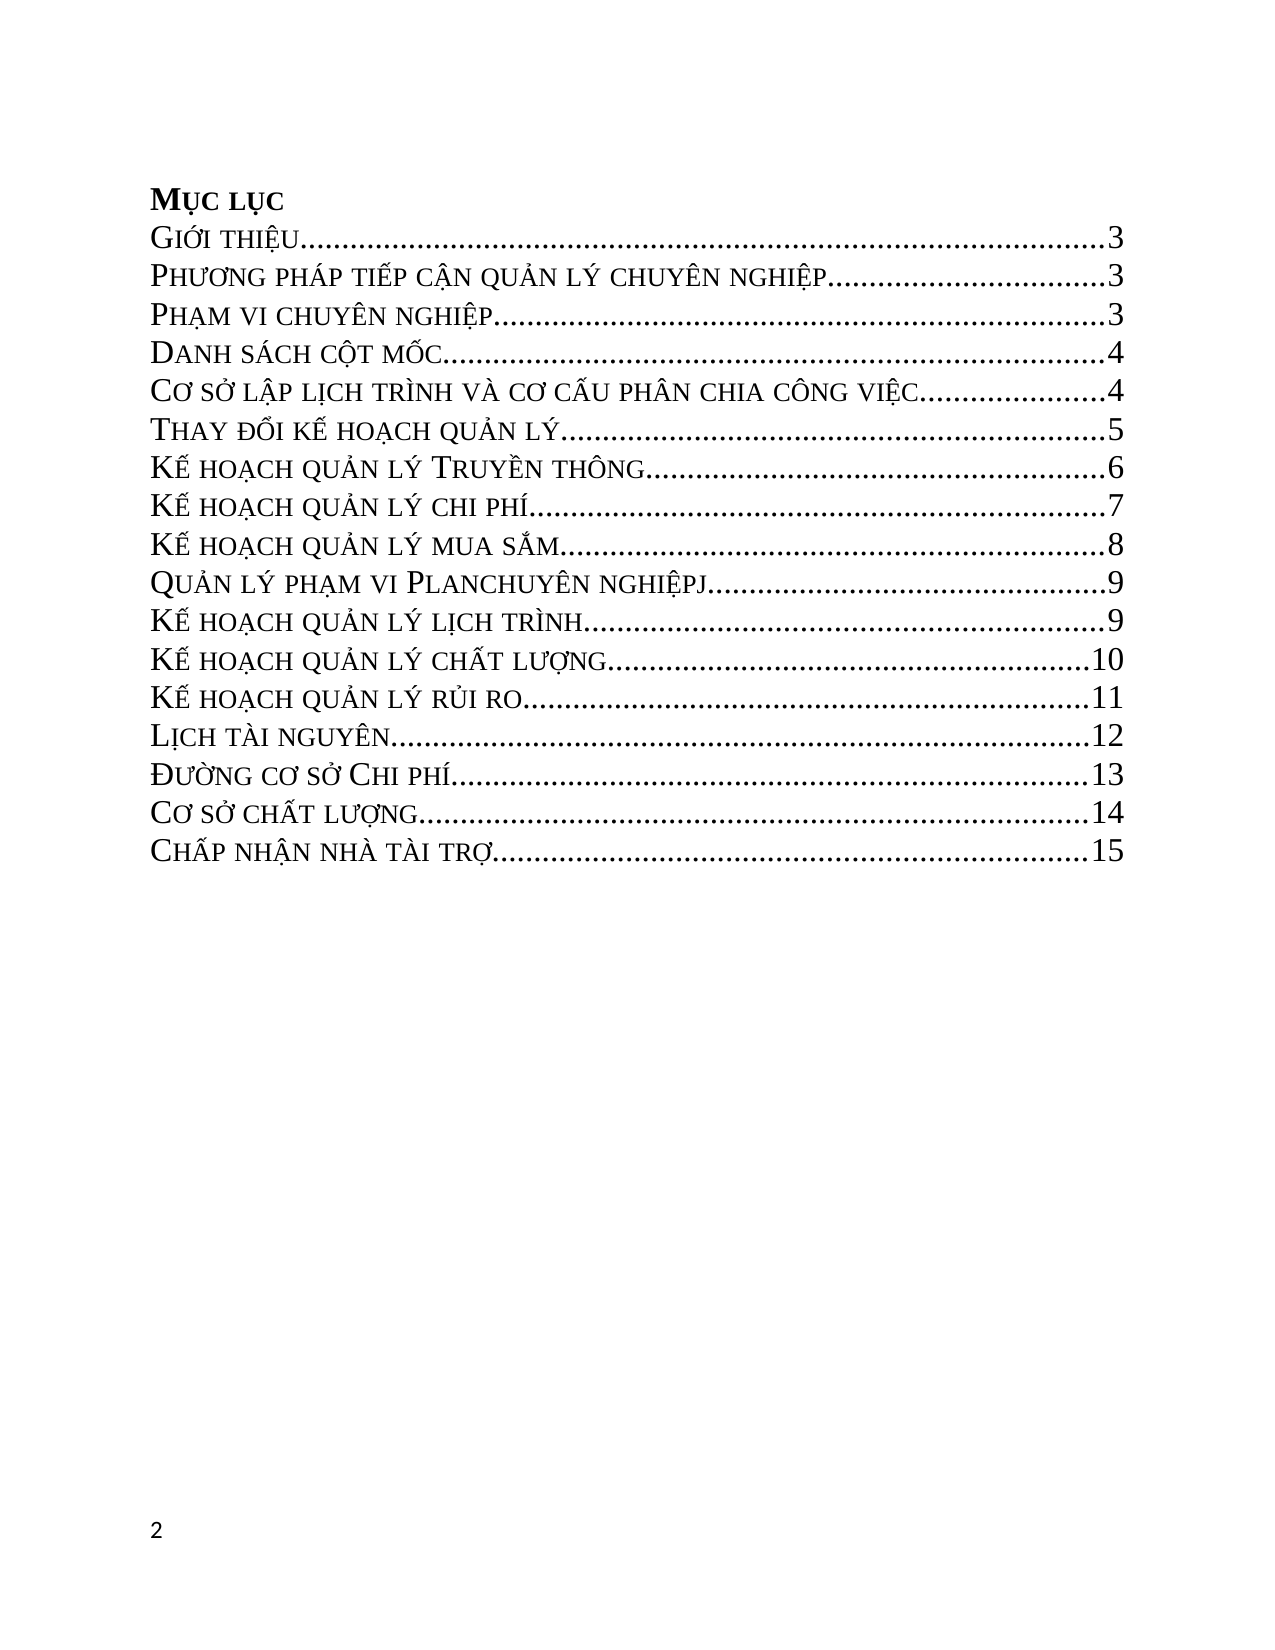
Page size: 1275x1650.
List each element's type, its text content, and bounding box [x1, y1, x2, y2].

text Giới thiệu 3 [150, 217, 1125, 255]
text Kế hoạch quản lý rủi ro 11 [150, 677, 1125, 715]
text Kế hoạch quản lý chất lượng 10 [150, 639, 1125, 677]
text Quản lý phạm vi Planchuyên nghiệpj 9 [150, 562, 1125, 600]
text Mục lục [150, 179, 1125, 217]
text Phạm vi chuyên nghiệp 3 [150, 294, 1125, 332]
text Cơ sở chất lượng 14 [150, 792, 1125, 830]
text Đường cơ sở Chi phí 13 [150, 754, 1125, 792]
text Kế hoạch quản lý Truyền thông 6 [150, 447, 1125, 485]
text Cơ sở lập lịch trình và cơ cấu phân chia công việc 4 [150, 370, 1125, 409]
text Kế hoạch quản lý chi phí 7 [150, 485, 1125, 524]
text Danh sách cột mốc 4 [150, 332, 1125, 370]
text Lịch tài nguyên 12 [150, 715, 1125, 754]
text Thay đổi kế hoạch quản lý 5 [150, 409, 1125, 447]
text Chấp nhận nhà tài trợ 15 [150, 830, 1125, 869]
text Kế hoạch quản lý lịch trình 9 [150, 600, 1125, 639]
text Kế hoạch quản lý mua sắm 8 [150, 524, 1125, 562]
text Phương pháp tiếp cận quản lý chuyên nghiệp 3 [150, 255, 1125, 294]
